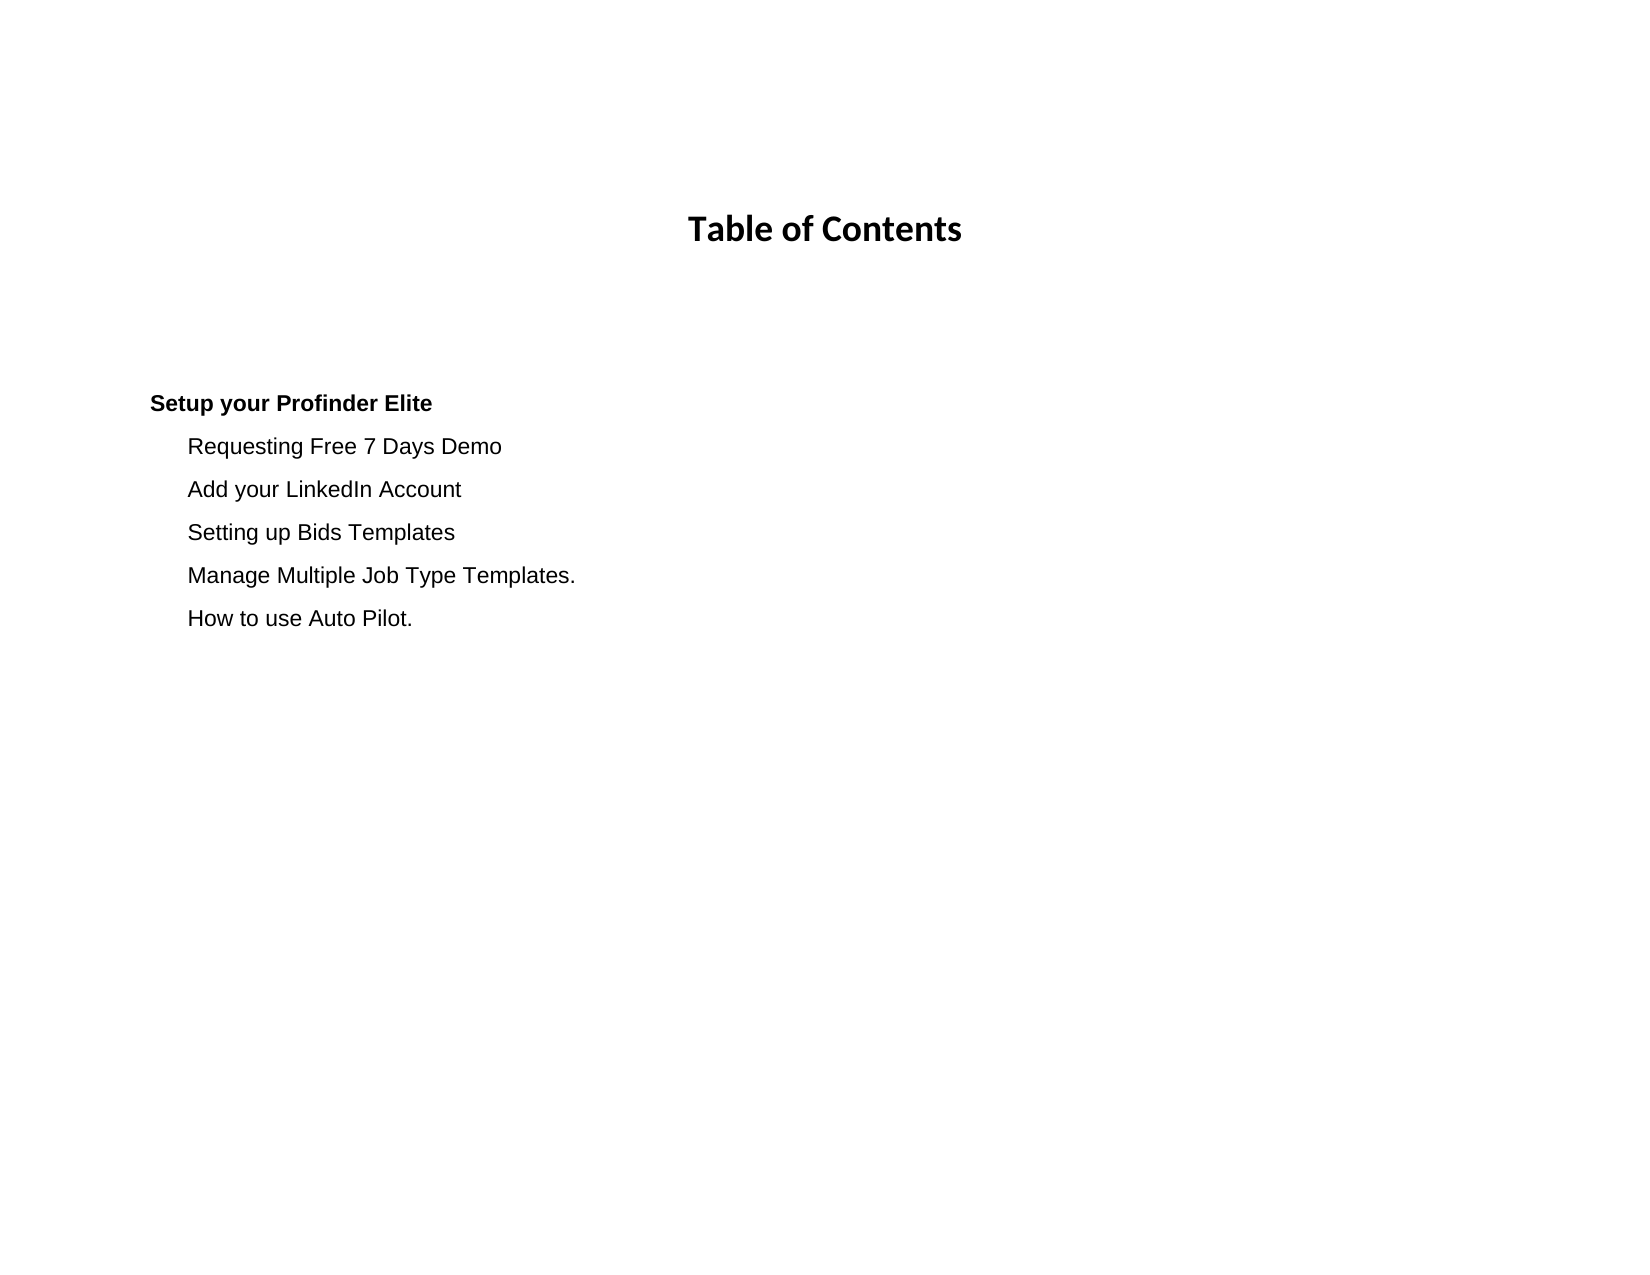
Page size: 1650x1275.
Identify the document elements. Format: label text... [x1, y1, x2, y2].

text Table of Contents [150, 205, 1500, 251]
